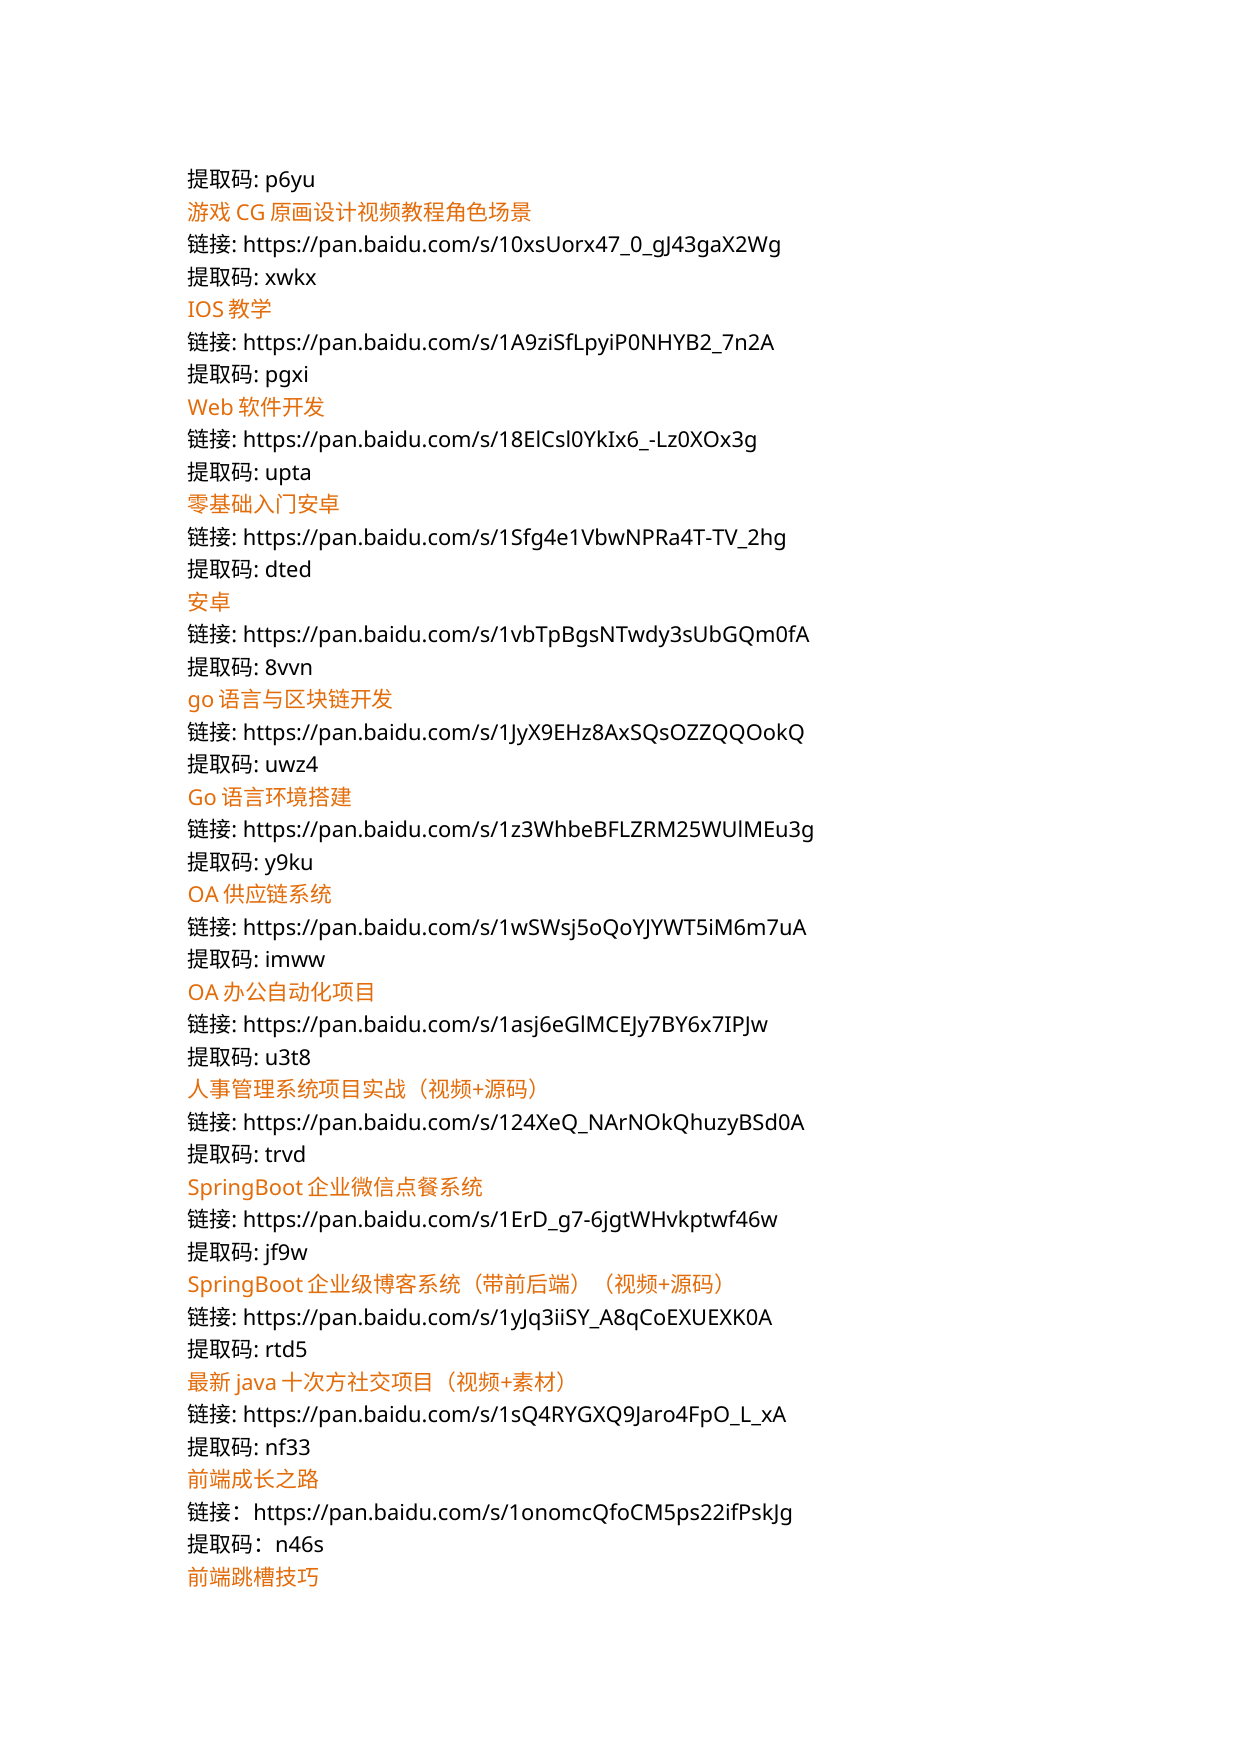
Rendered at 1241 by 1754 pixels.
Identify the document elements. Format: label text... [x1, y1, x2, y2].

text 链接: https://pan.baidu.com/s/18ElCsl0YkIx6_-Lz0XOx3g [187, 422, 1053, 454]
text 提取码: 8vvn [187, 649, 1053, 682]
text 提取码：n46s [187, 1527, 1053, 1559]
text 提取码: u3t8 [187, 1039, 1053, 1072]
text 提取码: uwz4 [187, 747, 1053, 779]
text 链接: https://pan.baidu.com/s/10xsUorx47_0_gJ43gaX2Wg [187, 227, 1053, 259]
text SpringBoot企业微信点餐系统 [187, 1169, 1053, 1202]
text OA供应链系统 [187, 877, 1053, 909]
text 链接: https://pan.baidu.com/s/1sQ4RYGXQ9Jaro4FpO_L_xA [187, 1397, 1053, 1429]
text 提取码: pgxi [187, 357, 1053, 389]
text Web软件开发 [187, 389, 1053, 422]
text 链接：https://pan.baidu.com/s/1onomcQfoCM5ps22ifPskJg [187, 1494, 1053, 1527]
text 零基础入门安卓 [187, 487, 1053, 519]
text 提取码: imww [187, 942, 1053, 974]
text 提取码: nf33 [187, 1429, 1053, 1462]
text 游戏CG原画设计视频教程角色场景 [187, 194, 1053, 227]
text 提取码: jf9w [187, 1234, 1053, 1267]
text 前端成长之路 [187, 1462, 1053, 1494]
text 提取码: dted [187, 552, 1053, 584]
text 提取码: p6yu [187, 162, 1053, 194]
text 提取码: upta [187, 454, 1053, 487]
text 提取码: xwkx [187, 259, 1053, 292]
text Go语言环境搭建 [187, 779, 1053, 812]
text OA办公自动化项目 [187, 974, 1053, 1007]
text 最新java十次方社交项目（视频+素材） [187, 1364, 1053, 1397]
text go语言与区块链开发 [187, 682, 1053, 714]
text SpringBoot企业级博客系统（带前后端）（视频+源码） [187, 1267, 1053, 1299]
text 人事管理系统项目实战（视频+源码） [187, 1072, 1053, 1104]
text 提取码: rtd5 [187, 1332, 1053, 1364]
text 链接: https://pan.baidu.com/s/1vbTpBgsNTwdy3sUbGQm0fA [187, 617, 1053, 649]
text 安卓 [187, 584, 1053, 617]
text 链接: https://pan.baidu.com/s/1A9ziSfLpyiP0NHYB2_7n2A [187, 324, 1053, 357]
text 链接: https://pan.baidu.com/s/1Sfg4e1VbwNPRa4T-TV_2hg [187, 519, 1053, 552]
text 链接: https://pan.baidu.com/s/1JyX9EHz8AxSQsOZZQQOokQ [187, 714, 1053, 747]
text 提取码: trvd [187, 1137, 1053, 1169]
text 链接: https://pan.baidu.com/s/124XeQ_NArNOkQhuzyBSd0A [187, 1104, 1053, 1137]
text 前端跳槽技巧 [187, 1559, 1053, 1592]
text 链接: https://pan.baidu.com/s/1ErD_g7-6jgtWHvkptwf46w [187, 1202, 1053, 1234]
text 提取码: y9ku [187, 844, 1053, 877]
text 链接: https://pan.baidu.com/s/1yJq3iiSY_A8qCoEXUEXK0A [187, 1299, 1053, 1332]
text IOS教学 [187, 292, 1053, 324]
text 链接: https://pan.baidu.com/s/1z3WhbeBFLZRM25WUlMEu3g [187, 812, 1053, 844]
text 链接: https://pan.baidu.com/s/1wSWsj5oQoYJYWT5iM6m7uA [187, 909, 1053, 942]
text 链接: https://pan.baidu.com/s/1asj6eGlMCEJy7BY6x7IPJw [187, 1007, 1053, 1039]
